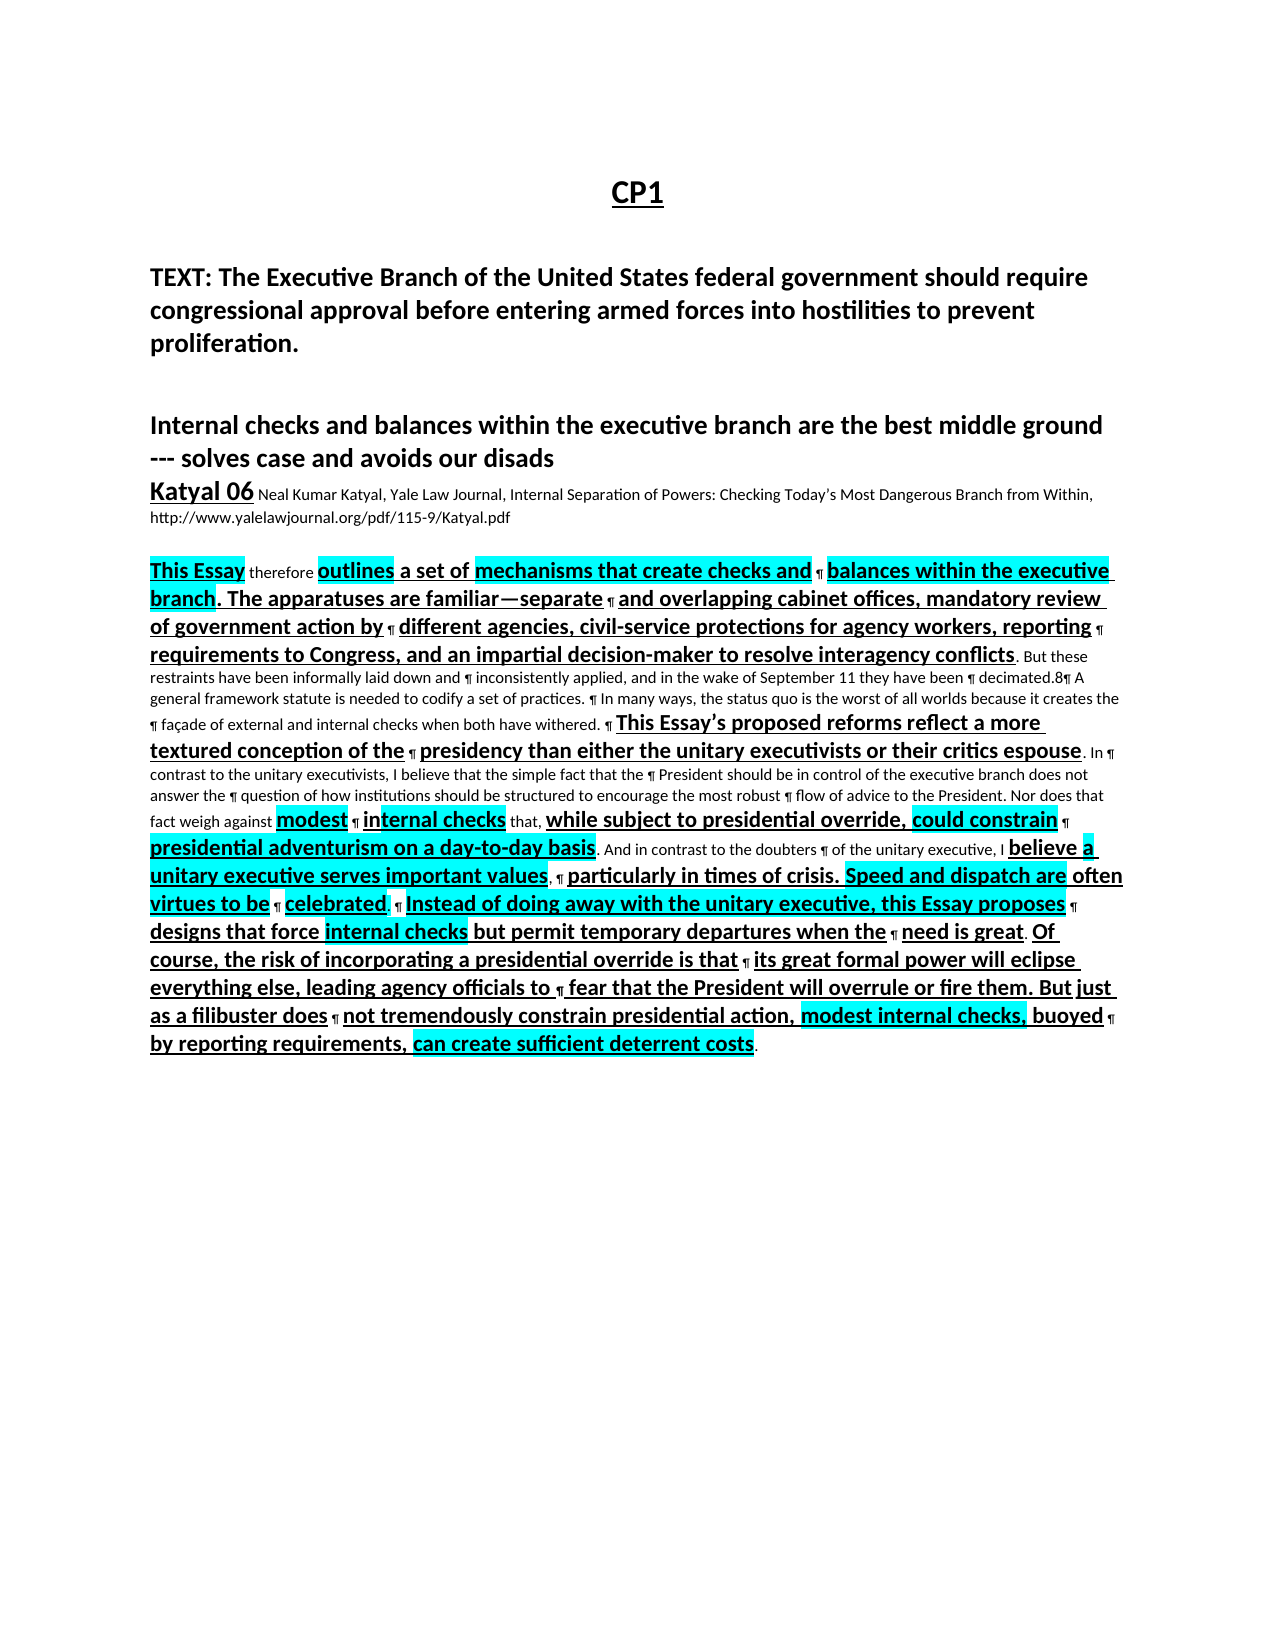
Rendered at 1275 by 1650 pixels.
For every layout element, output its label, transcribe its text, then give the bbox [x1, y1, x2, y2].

text Katyal 06 Neal Kumar Katyal, Yale Law Journal, Internal Separation of Powers: Checking Today’s Most Dangerous Branch from Within, http://www.yalelawjournal.org/pdf/115-9/Katyal.pdf [150, 474, 1125, 528]
text This Essay therefore outlines a set of mechanisms that create checks and ¶ balances within the executive branch. The apparatuses are familiar—separate ¶ and overlapping cabinet offices, mandatory review of government action by ¶ different agencies, civil-service protections for agency workers, reporting ¶ requirements to Congress, and an impartial decision-maker to resolve interagency conflicts. But these restraints have been informally laid down and ¶ inconsistently applied, and in the wake of September 11 they have been ¶ decimated.8¶ A general framework statute is needed to codify a set of practices. ¶ In many ways, the status quo is the worst of all worlds because it creates the ¶ façade of external and internal checks when both have withered. ¶ This Essay’s proposed reforms reflect a more textured conception of the ¶ presidency than either the unitary executivists or their critics espouse. In ¶ contrast to the unitary executivists, I believe that the simple fact that the ¶ President should be in control of the executive branch does not answer the ¶ question of how institutions should be structured to encourage the most robust ¶ flow of advice to the President. Nor does that fact weigh against modest ¶ internal checks that, while subject to presidential override, could constrain ¶ presidential adventurism on a day-to-day basis. And in contrast to the doubters ¶ of the unitary executive, I believe a unitary executive serves important values, ¶ particularly in times of crisis. Speed and dispatch are often virtues to be ¶ celebrated. ¶ Instead of doing away with the unitary executive, this Essay proposes ¶ designs that force internal checks but permit temporary departures when the ¶ need is great. Of course, the risk of incorporating a presidential override is that ¶ its great formal power will eclipse everything else, leading agency officials to ¶ fear that the President will overrule or fire them. But just as a filibuster does ¶ not tremendously constrain presidential action, modest internal checks, buoyed ¶ by reporting requirements, can create sufficient deterrent costs. [150, 556, 1125, 1057]
subtitle Internal checks and balances within the executive branch are the best middle ground --- solves case and avoids our disads [150, 408, 1125, 474]
subtitle TEXT: The Executive Branch of the United States federal government should require congressional approval before entering armed forces into hostilities to prevent proliferation. [150, 260, 1125, 359]
subtitle CP1 [150, 171, 1125, 212]
